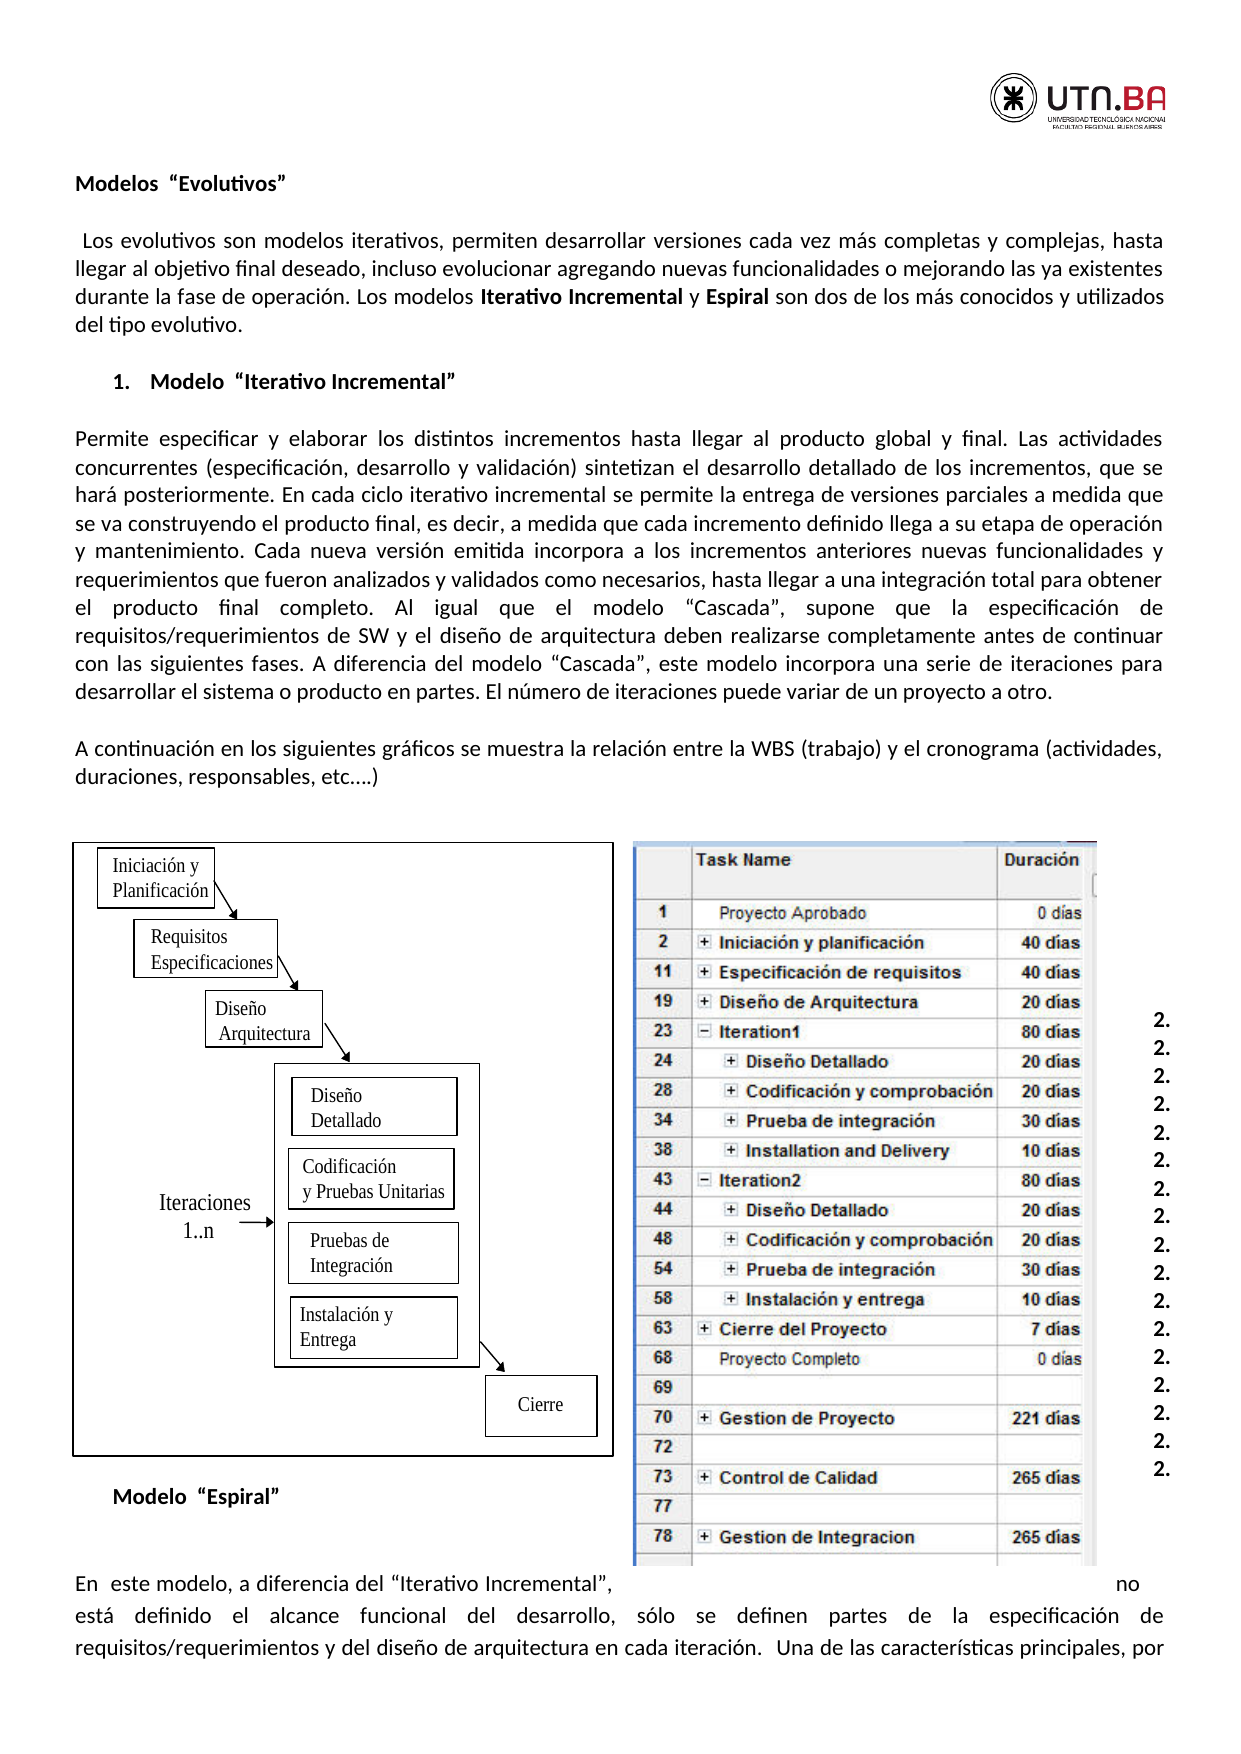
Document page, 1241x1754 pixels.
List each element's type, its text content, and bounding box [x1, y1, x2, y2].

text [75, 1569, 1165, 1662]
picture [990, 73, 1166, 129]
subtitle Modelos “Evolutivos” [75, 169, 1165, 197]
text Los evolutivos son modelos iterativos, permiten desarrollar versiones cada vez más completas y complejas, hasta llegar al objetivo final deseado, incluso evolucionar agregando nuevas funcionalidades o mejorando las ya existentes durante la fase de operación. Los modelos Iterativo Incremental y Espiral son dos de los más conocidos y utilizados del tipo evolutivo. [75, 226, 1165, 338]
picture [632, 841, 1097, 1564]
text Permite especificar y elaborar los distintos incrementos hasta llegar al producto global y final. Las actividades concurrentes (especificación, desarrollo y validación) sintetizan el desarrollo detallado de los incrementos, que se hará posteriormente. En cada ciclo iterativo incremental se permite la entrega de versiones parciales a medida que se va construyendo el producto final, es decir, a medida que cada incremento definido llega a su etapa de operación y mantenimiento. Cada nueva versión emitida incorpora a los incrementos anteriores nuevas funcionalidades y requerimientos que fueron analizados y validados como necesarios, hasta llegar a una integración total para obtener el producto final completo. Al igual que el modelo “Cascada”, supone que la especificación de requisitos/requerimientos de SW y el diseño de arquitectura deben realizarse completamente antes de continuar con las siguientes fases. A diferencia del modelo “Cascada”, este modelo incorpora una serie de iteraciones para desarrollar el sistema o producto en partes. El número de iteraciones puede variar de un proyecto a otro. [75, 424, 1165, 705]
subtitle Modelo “Espiral” [112, 1006, 632, 1510]
subtitle Modelo “Espiral” [1097, 1006, 1165, 1510]
subtitle Modelo “Iterativo Incremental” [112, 367, 1165, 395]
text A continuación en los siguientes gráficos se muestra la relación entre la WBS (trabajo) y el cronograma (actividades, duraciones, responsables, etc….) [75, 734, 1165, 790]
